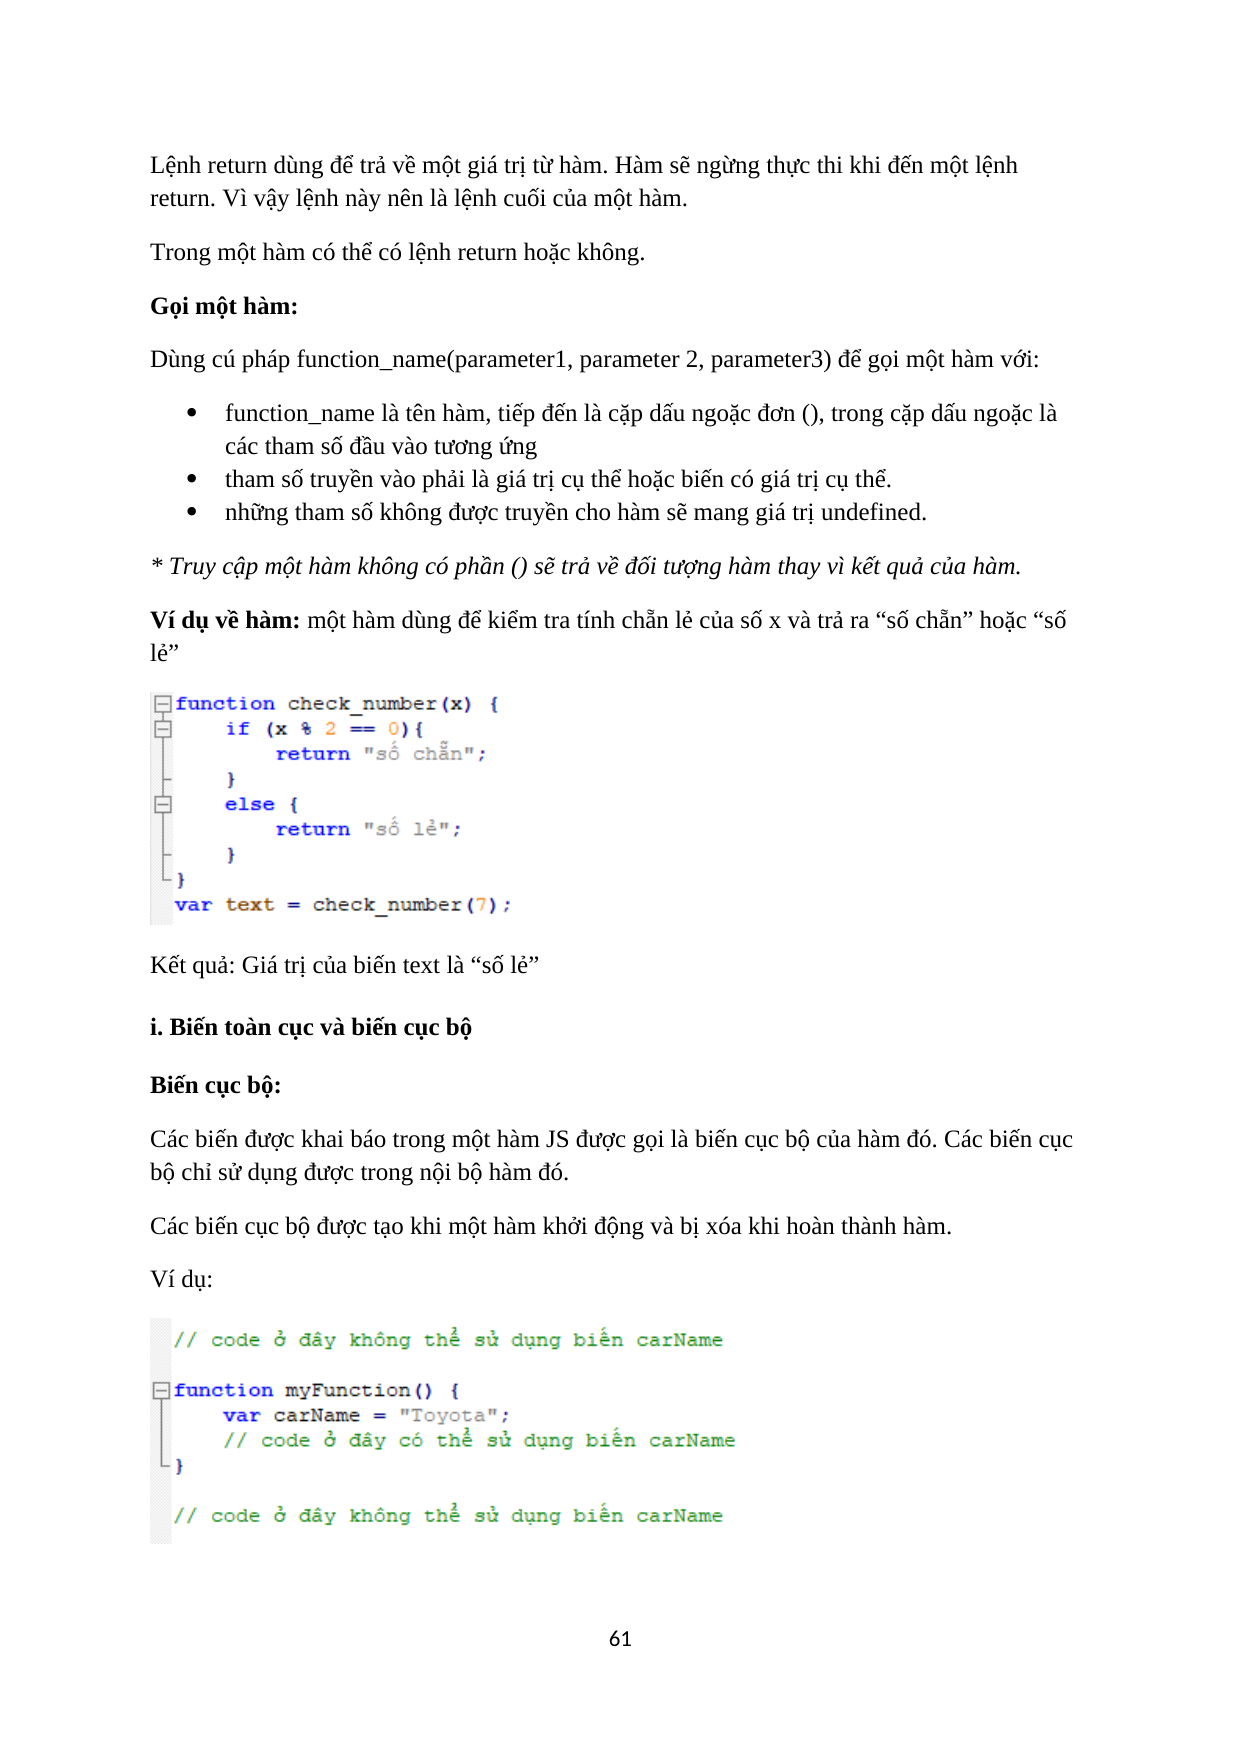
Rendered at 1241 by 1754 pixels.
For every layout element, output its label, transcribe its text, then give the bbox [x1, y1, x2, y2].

list tham số truyền vào phải là giá trị cụ thể hoặc biến có giá trị cụ thể. [187, 464, 1090, 493]
text * Truy cập một hàm không có phần () sẽ trả về đối tượng hàm thay vì kết quả của hàm. [150, 551, 1090, 580]
picture [150, 692, 524, 925]
text Ví dụ: [150, 1264, 1090, 1293]
list những tham số không được truyền cho hàm sẽ mang giá trị undefined. [187, 497, 1090, 526]
text Trong một hàm có thể có lệnh return hoặc không. [150, 237, 1090, 266]
text Kết quả: Giá trị của biến text là “số lẻ” [150, 950, 1090, 979]
text Lệnh return dùng để trả về một giá trị từ hàm. Hàm sẽ ngừng thực thi khi đến một lệnh return. Vì vậy lệnh này nên là lệnh cuối của một hàm. [150, 150, 1090, 212]
list function_name là tên hàm, tiếp đến là cặp dấu ngoặc đơn (), trong cặp dấu ngoặc là các tham số đầu vào tương ứng [187, 398, 1090, 460]
subtitle i. Biến toàn cục và biến cục bộ [150, 1012, 1090, 1041]
picture [150, 1318, 749, 1544]
text Gọi một hàm: [150, 291, 1090, 319]
text Các biến cục bộ được tạo khi một hàm khởi động và bị xóa khi hoàn thành hàm. [150, 1211, 1090, 1239]
text Biến cục bộ: [150, 1070, 1090, 1099]
text Các biến được khai báo trong một hàm JS được gọi là biến cục bộ của hàm đó. Các biến cục bộ chỉ sử dụng được trong nội bộ hàm đó. [150, 1124, 1090, 1186]
text Dùng cú pháp function_name(parameter1, parameter 2, parameter3) để gọi một hàm với: [150, 344, 1090, 373]
text Ví dụ về hàm: một hàm dùng để kiểm tra tính chẵn lẻ của số x và trả ra “số chẵn” hoặc “số lẻ” [150, 605, 1090, 667]
